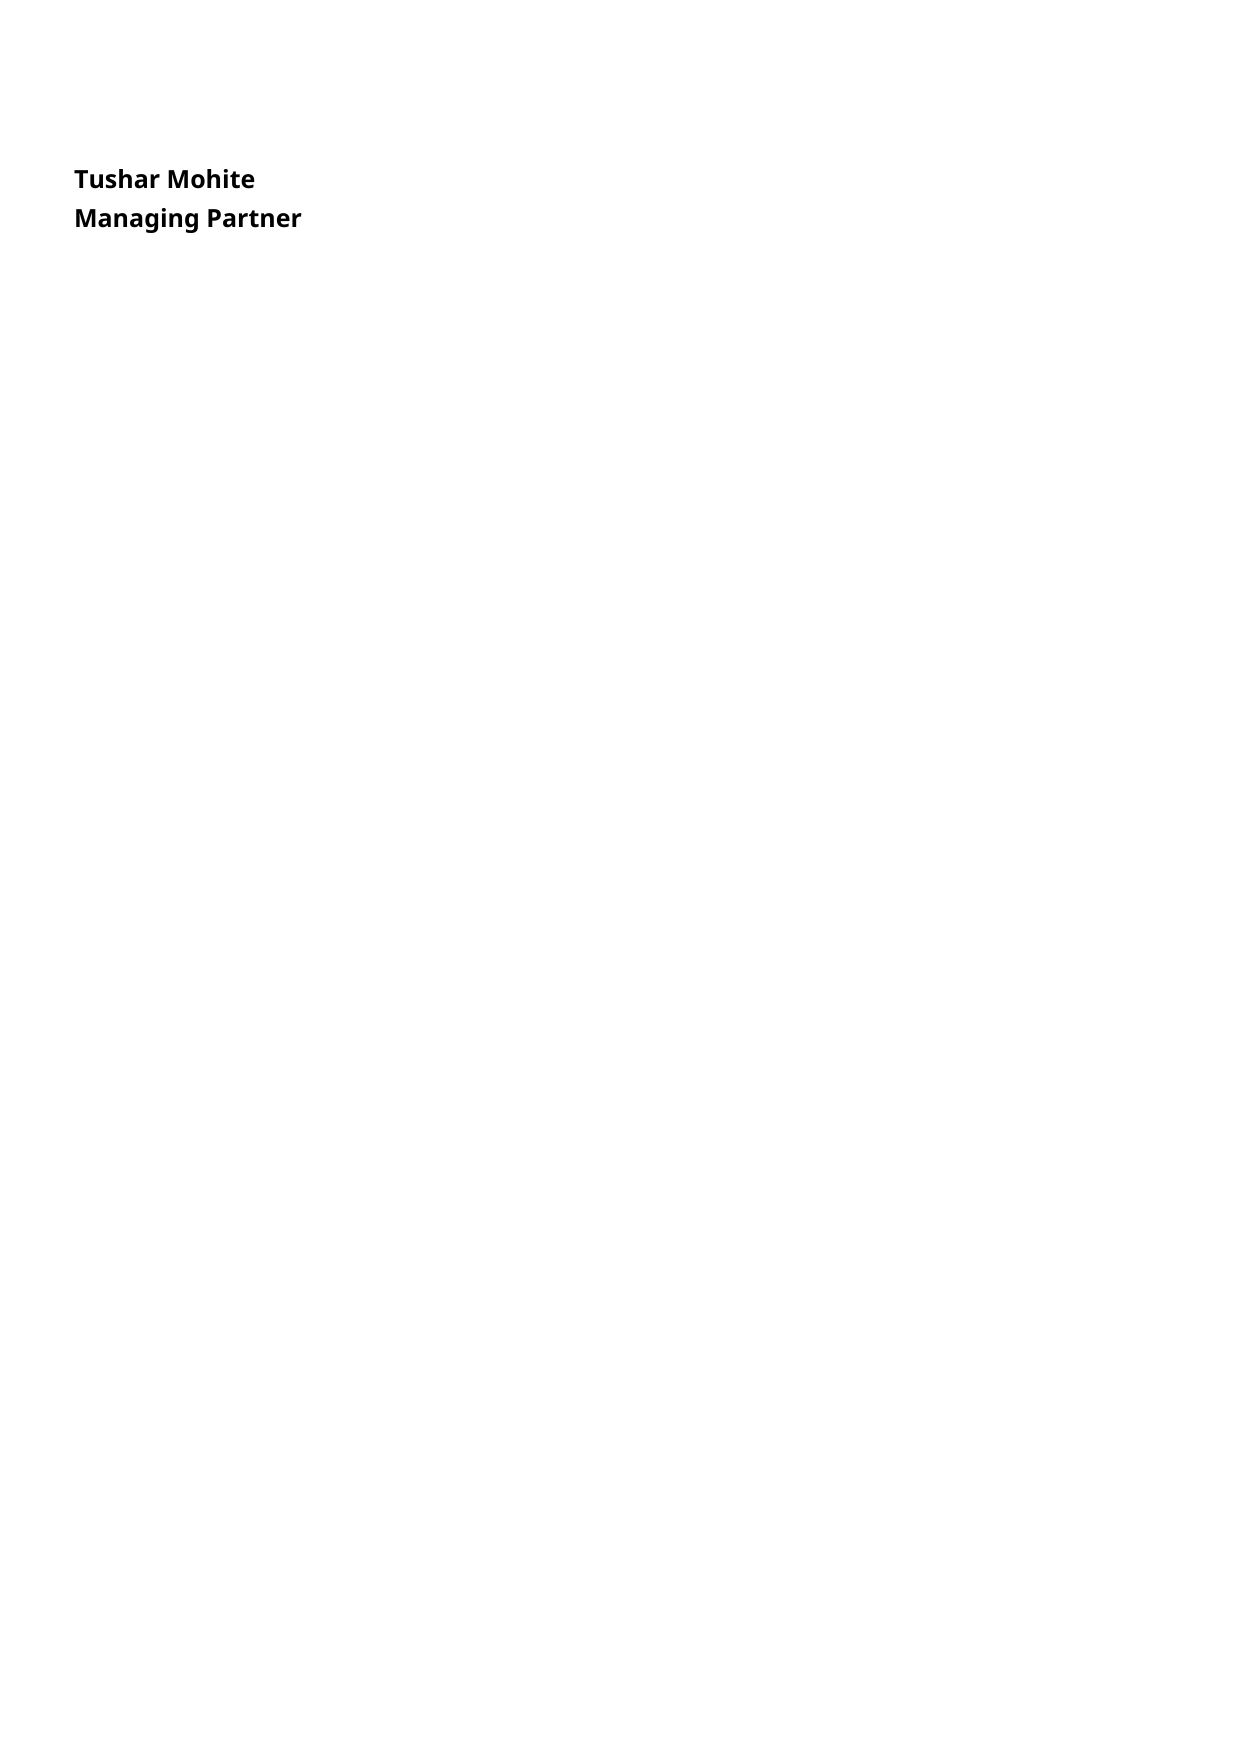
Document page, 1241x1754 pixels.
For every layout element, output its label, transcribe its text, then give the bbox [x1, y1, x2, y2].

text Tushar Mohite [74, 162, 1152, 196]
text Managing Partner [74, 201, 1152, 235]
